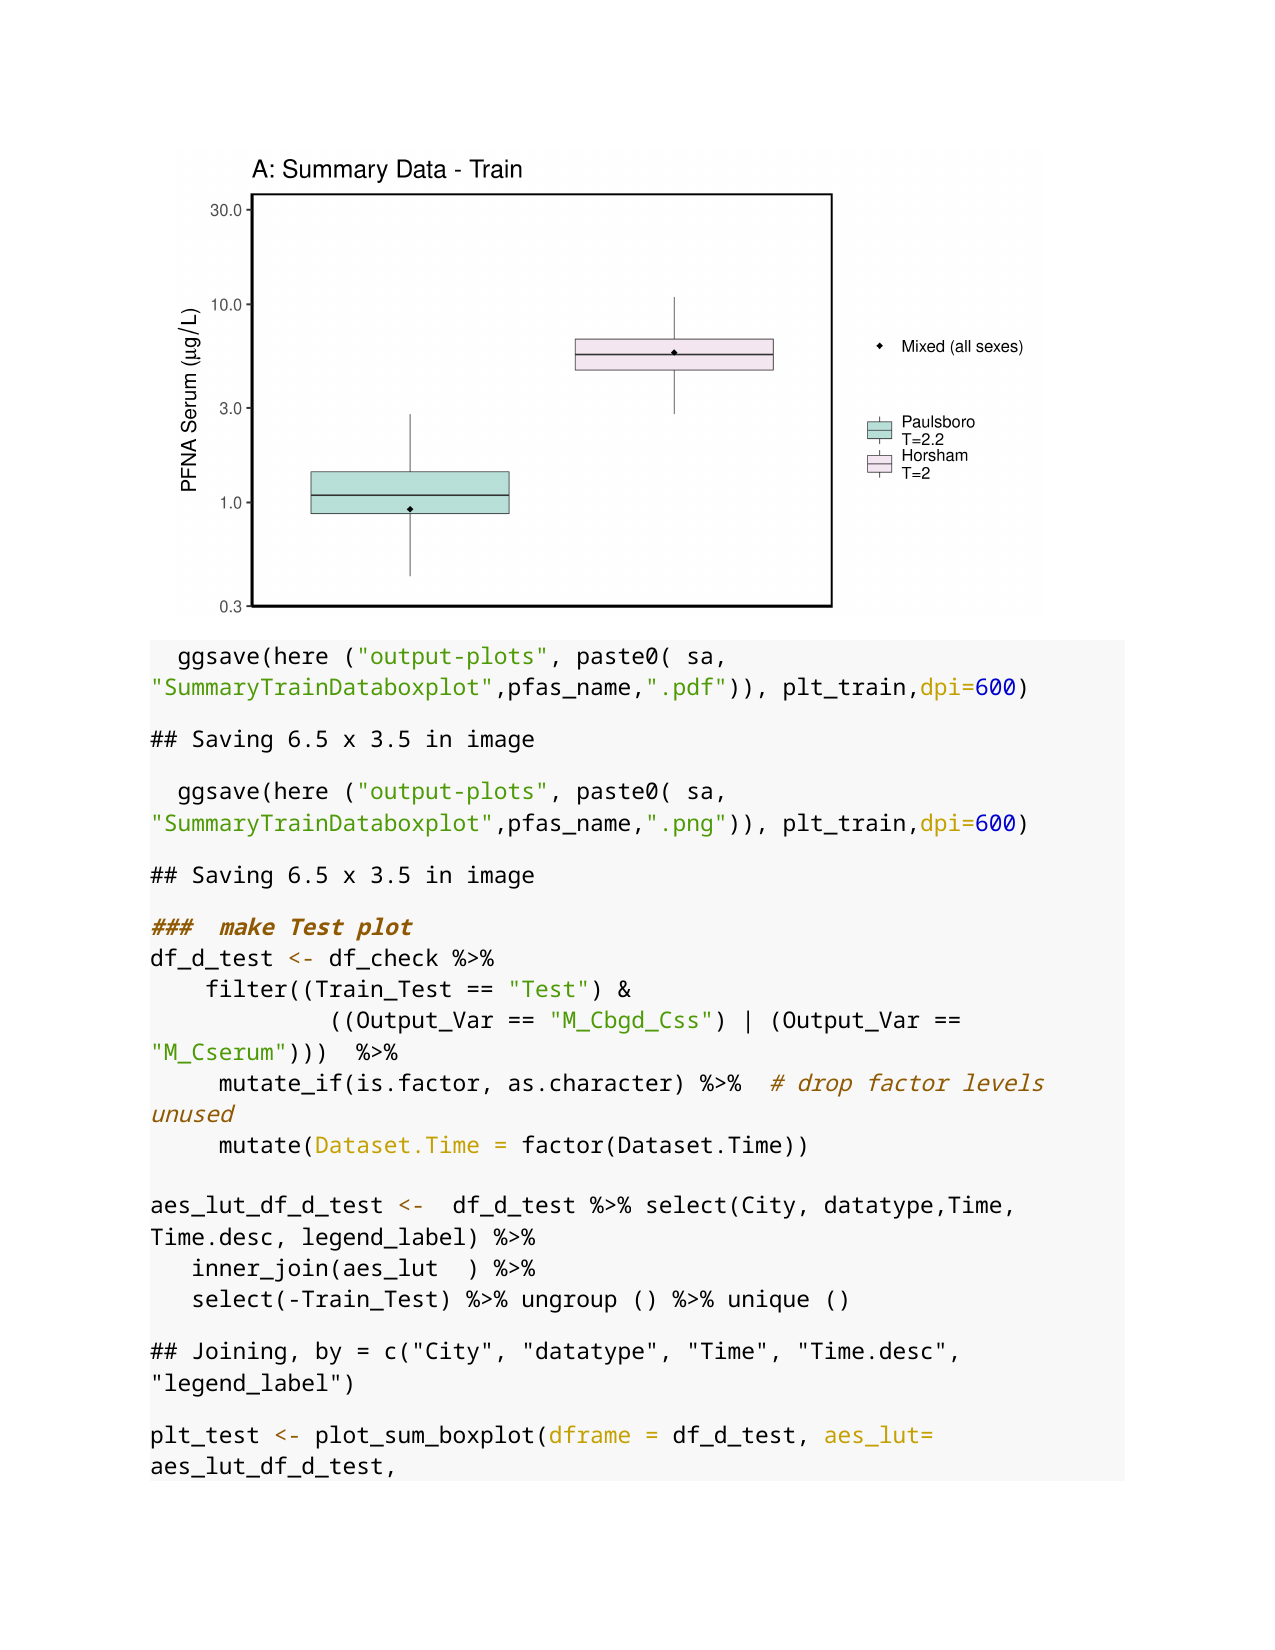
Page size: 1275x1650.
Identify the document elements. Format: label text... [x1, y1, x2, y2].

text ## Joining, by = c("City", "datatype", "Time", "Time.desc", "legend_label") [150, 1335, 1125, 1398]
picture [168, 150, 1044, 622]
text ggsave(here ("output-plots", paste0( sa, "SummaryTrainDataboxplot",pfas_name,".pdf")), plt_train,dpi=600) [727, 640, 1125, 702]
text ggsave(here ("output-plots", paste0( sa, "SummaryTrainDataboxplot",pfas_name,".png")), plt_train,dpi=600) [727, 775, 1125, 838]
text ### make Test plot df_d_test <- df_check %>% filter((Train_Test == "Test") & ((Output_Var == "M_Cbgd_Css") | (Output_Var == "M_Cserum"))) %>% mutate_if(is.factor, as.character) %>% # drop factor levels unused mutate(Dataset.Time = factor(Dataset.Time)) aes_lut_df_d_test <- df_d_test %>% select(City, datatype,Time, Time.desc, legend_label) %>% inner_join(aes_lut ) %>% select(-Train_Test) %>% ungroup () %>% unique () [150, 911, 1125, 1314]
text ## Saving 6.5 x 3.5 in image [150, 859, 1125, 890]
text ## Saving 6.5 x 3.5 in image [150, 723, 1125, 754]
